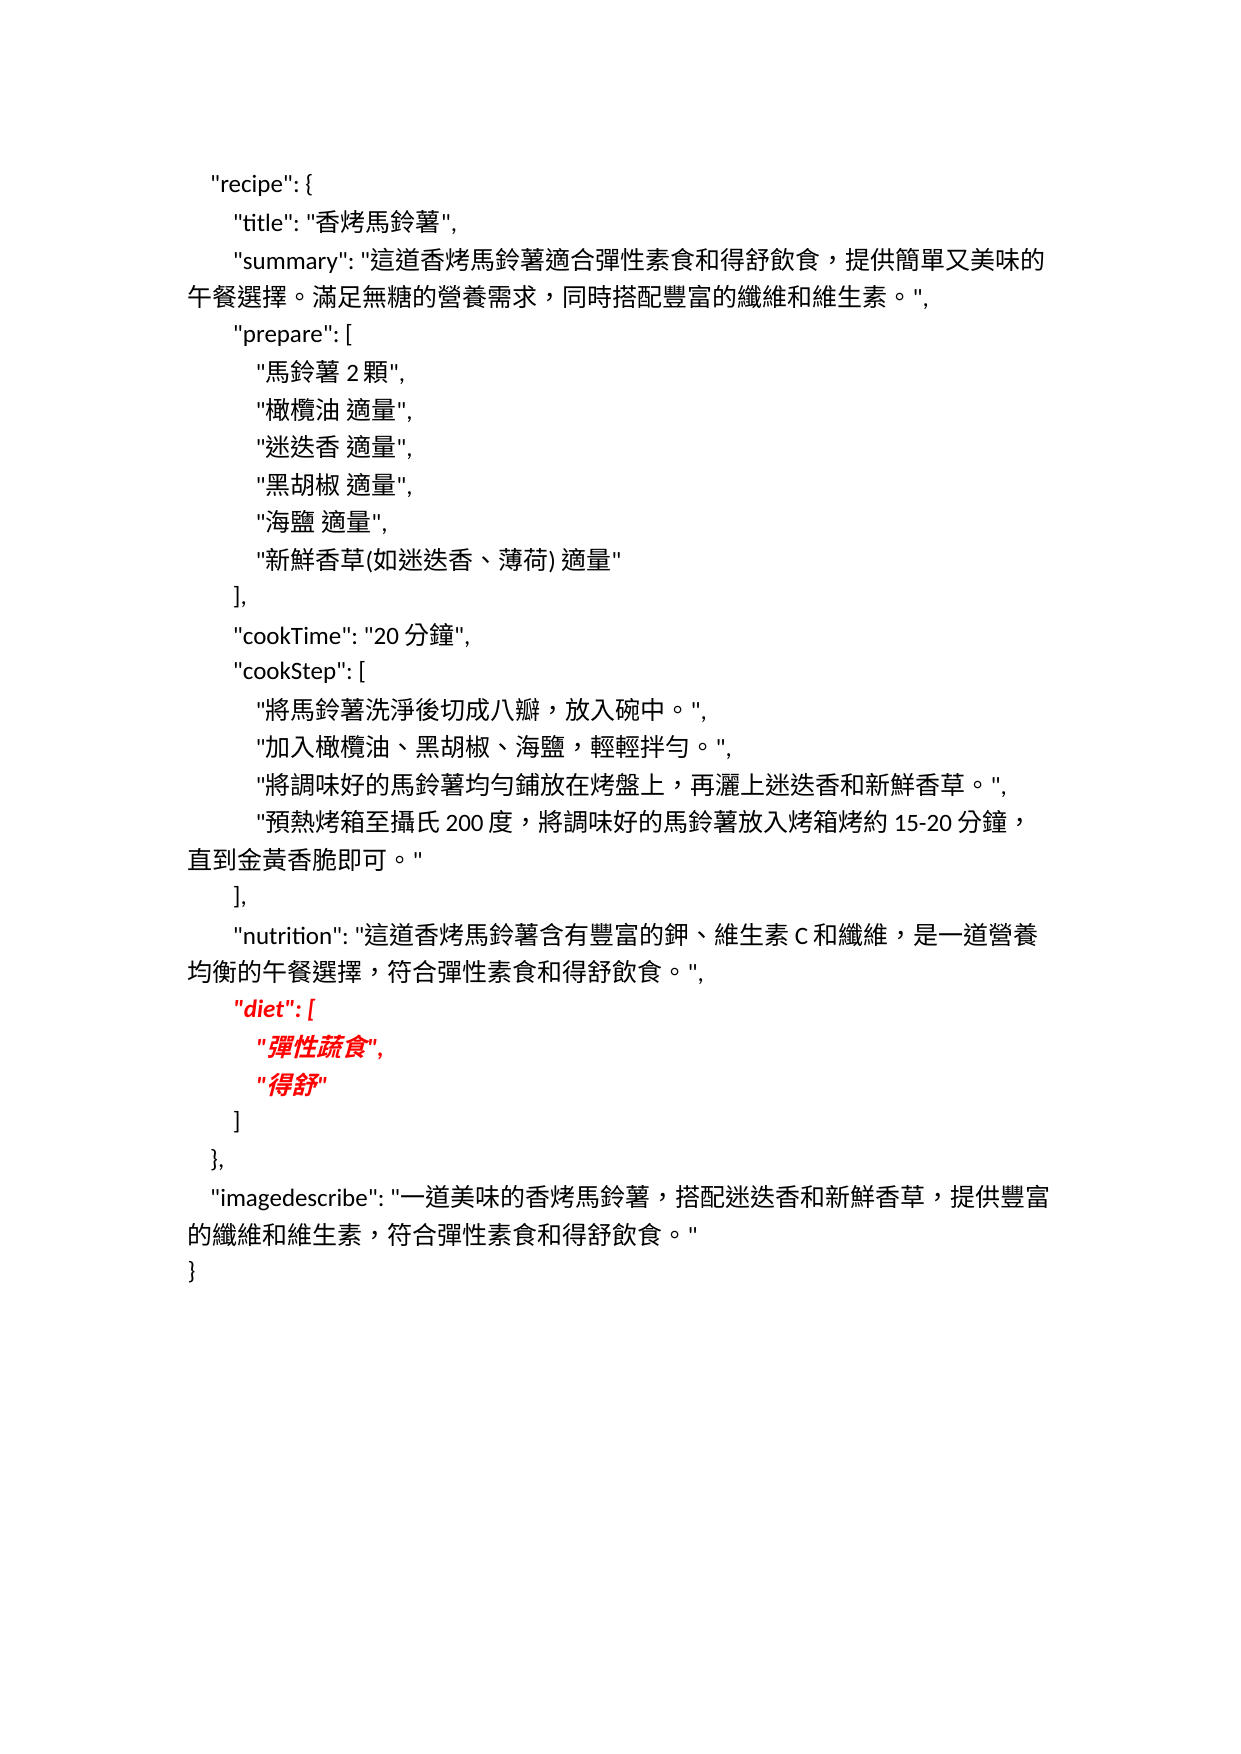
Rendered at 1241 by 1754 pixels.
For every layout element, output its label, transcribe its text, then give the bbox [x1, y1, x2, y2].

text "黑胡椒 適量", [187, 464, 1053, 502]
text "得舒" [187, 1064, 1053, 1102]
text "將調味好的馬鈴薯均勻鋪放在烤盤上，再灑上迷迭香和新鮮香草。", [187, 764, 1053, 802]
text "新鮮香草(如迷迭香、薄荷) 適量" [187, 539, 1053, 577]
text "imagedescribe": "一道美味的香烤馬鈴薯，搭配迷迭香和新鮮香草，提供豐富的纖維和維生素，符合彈性素食和得舒飲食。" [187, 1177, 1053, 1252]
text ] [187, 1102, 1053, 1139]
text "預熱烤箱至攝氏200度，將調味好的馬鈴薯放入烤箱烤約15-20分鐘，直到金黃香脆即可。" [187, 802, 1053, 877]
text "加入橄欖油、黑胡椒、海鹽，輕輕拌勻。", [187, 727, 1053, 764]
text "summary": "這道香烤馬鈴薯適合彈性素食和得舒飲食，提供簡單又美味的午餐選擇。滿足無糖的營養需求，同時搭配豐富的纖維和維生素。", [187, 239, 1053, 314]
text "diet": [ [187, 989, 1053, 1027]
text "彈性蔬食", [187, 1027, 1053, 1064]
text "海鹽 適量", [187, 502, 1053, 539]
text "nutrition": "這道香烤馬鈴薯含有豐富的鉀、維生素C和纖維，是一道營養均衡的午餐選擇，符合彈性素食和得舒飲食。", [187, 914, 1053, 989]
text "cookStep": [ [187, 652, 1053, 689]
text }, [187, 1139, 1053, 1177]
text "title": "香烤馬鈴薯", [187, 202, 1053, 239]
text "recipe": { [187, 164, 1053, 202]
text "迷迭香 適量", [187, 427, 1053, 464]
text "cookTime": "20分鐘", [187, 614, 1053, 652]
text ], [187, 577, 1053, 614]
text "prepare": [ [187, 314, 1053, 352]
text } [187, 1252, 1053, 1289]
text ], [187, 877, 1053, 914]
text "馬鈴薯 2顆", [187, 352, 1053, 389]
text "橄欖油 適量", [187, 389, 1053, 427]
text "將馬鈴薯洗淨後切成八瓣，放入碗中。", [187, 689, 1053, 727]
